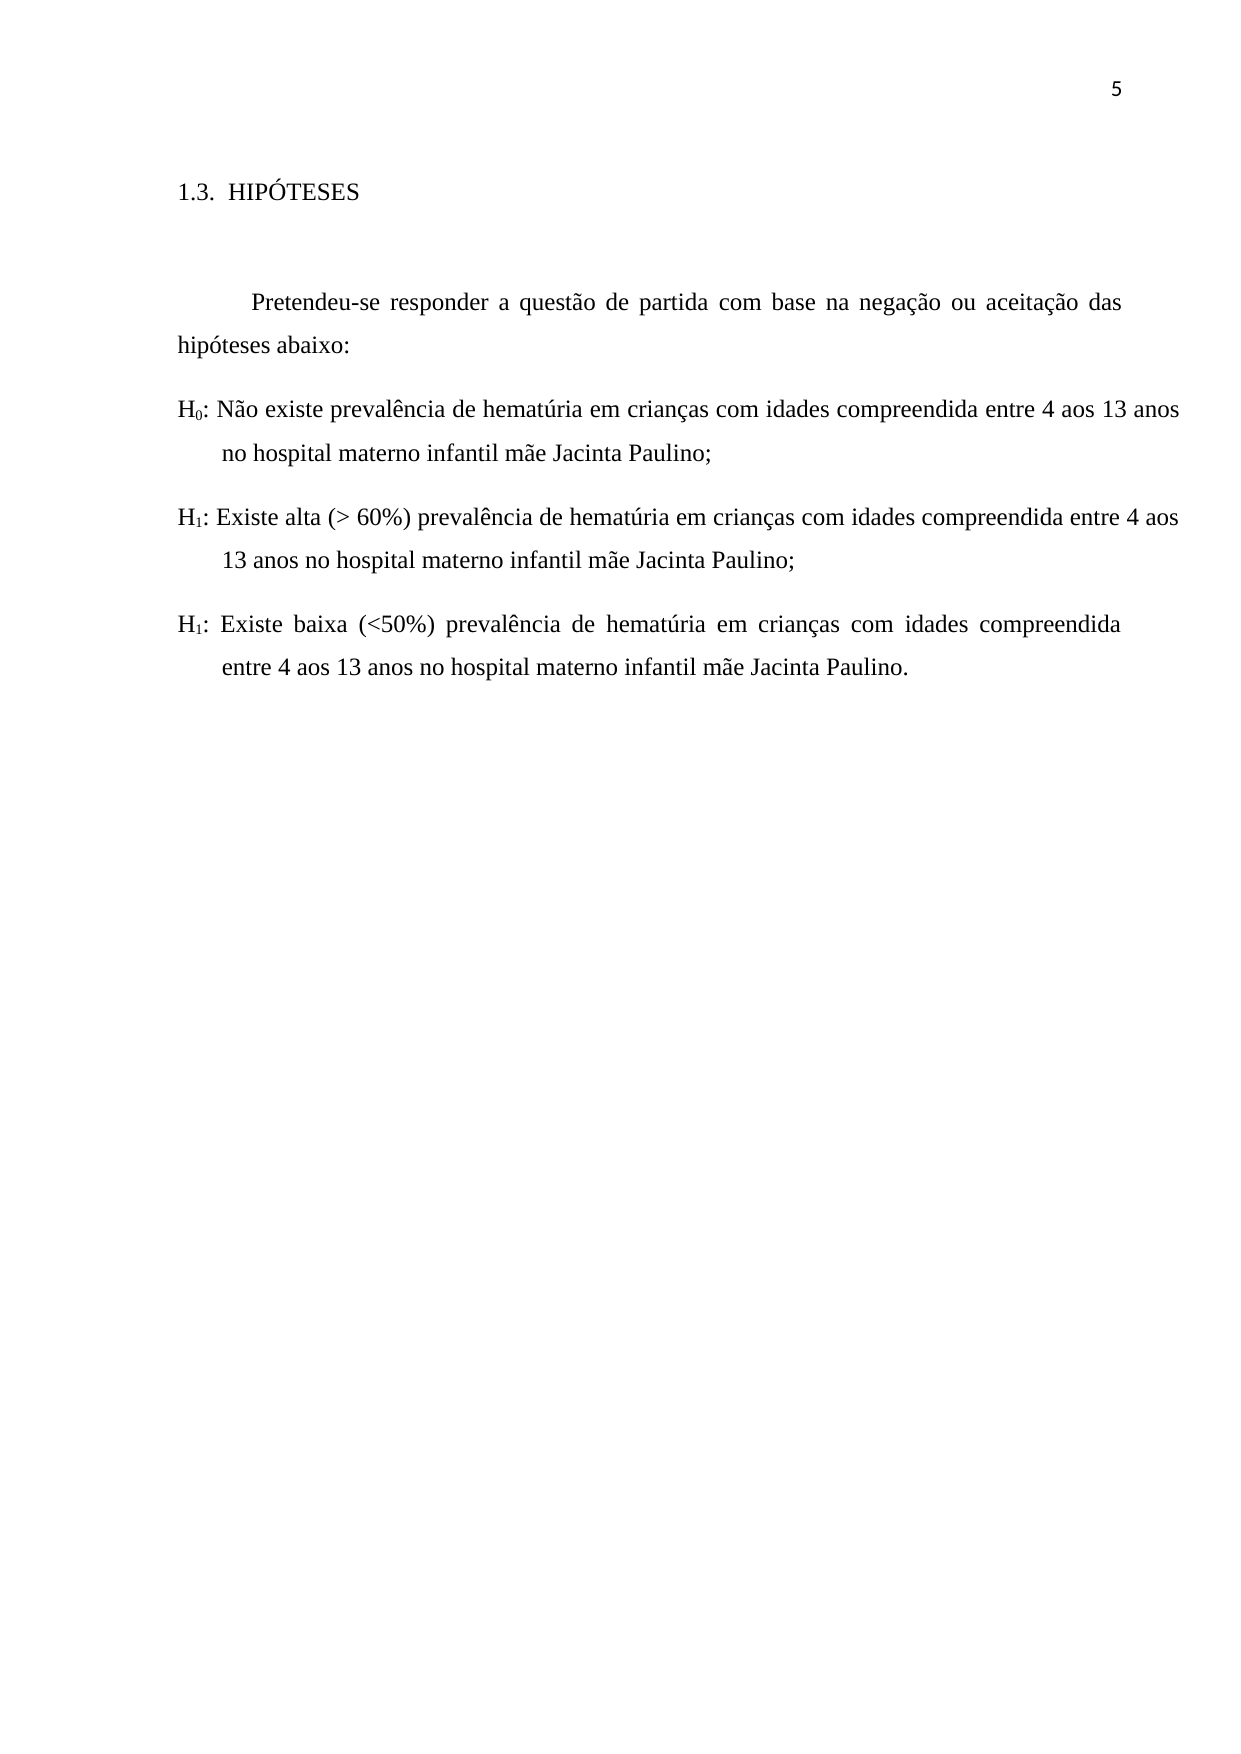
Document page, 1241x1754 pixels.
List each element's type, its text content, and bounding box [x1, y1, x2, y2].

text Pretendeu-se responder a questão de partida com base na negação ou aceitação das hipóteses abaixo: [177, 287, 1122, 359]
text H1: Existe alta (> 60%) prevalência de hematúria em crianças com idades compreendida entre 4 aos 13 anos no hospital materno infantil mãe Jacinta Paulino; [177, 502, 1181, 573]
subtitle HIPÓTESES [177, 177, 1122, 206]
text H1: Existe baixa (<50%) prevalência de hematúria em crianças com idades compreendida entre 4 aos 13 anos no hospital materno infantil mãe Jacinta Paulino. [177, 609, 1122, 681]
text H0: Não existe prevalência de hematúria em crianças com idades compreendida entre 4 aos 13 anos no hospital materno infantil mãe Jacinta Paulino; [177, 394, 1181, 466]
